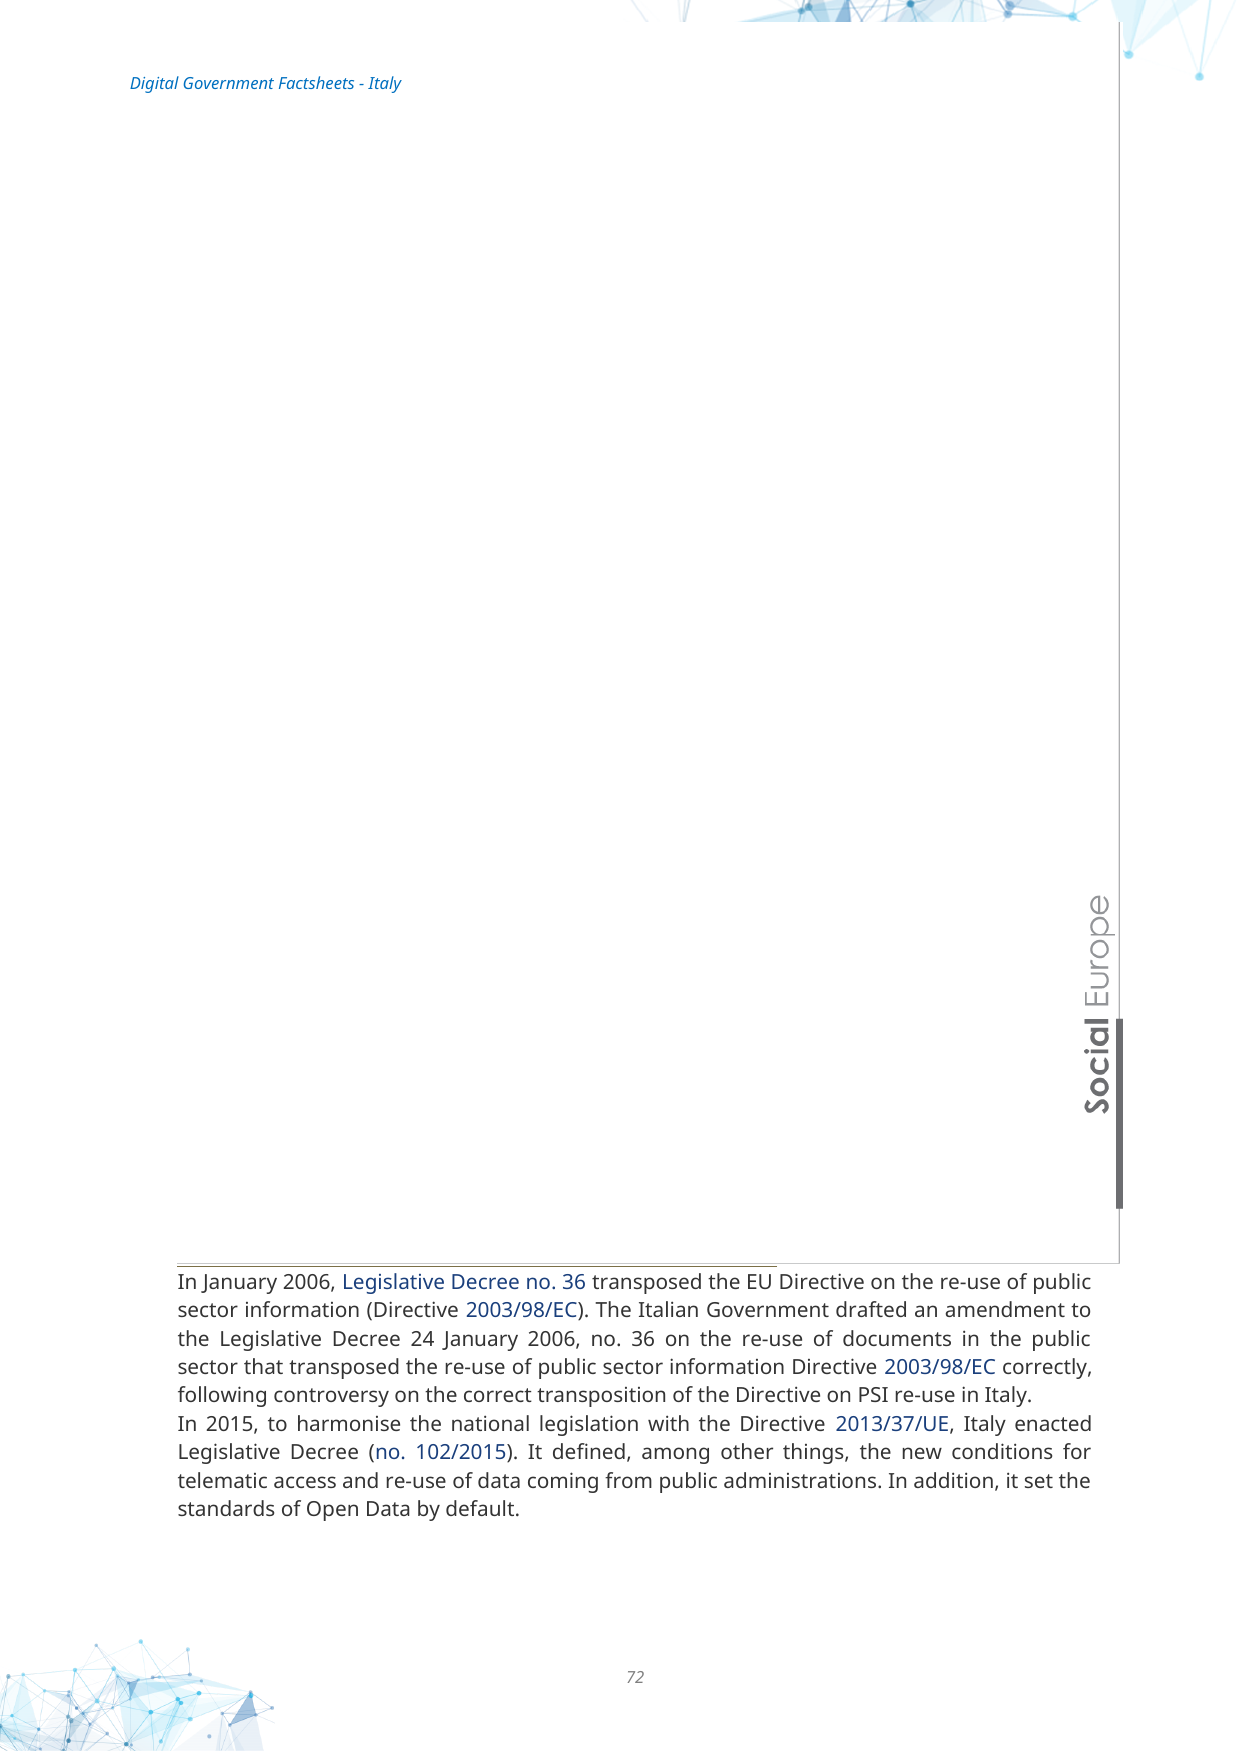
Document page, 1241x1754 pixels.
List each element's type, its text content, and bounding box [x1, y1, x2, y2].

picture [177, 22, 1123, 1264]
text In 2015, to harmonise the national legislation with the Directive 2013/37/UE, Italy enacted Legislative Decree (no. 102/2015). It defined, among other things, the new conditions for telematic access and re-use of data coming from public administrations. In addition, it set the standards of Open Data by default. [177, 1409, 1092, 1523]
text In January 2006, Legislative Decree no. 36 transposed the EU Directive on the re-use of public sector information (Directive 2003/98/EC). The Italian Government drafted an amendment to the Legislative Decree 24 January 2006, no. 36 on the re-use of documents in the public sector that transposed the re-use of public sector information Directive 2003/98/EC correctly, following controversy on the correct transposition of the Directive on PSI re-use in Italy. [177, 1267, 1092, 1409]
